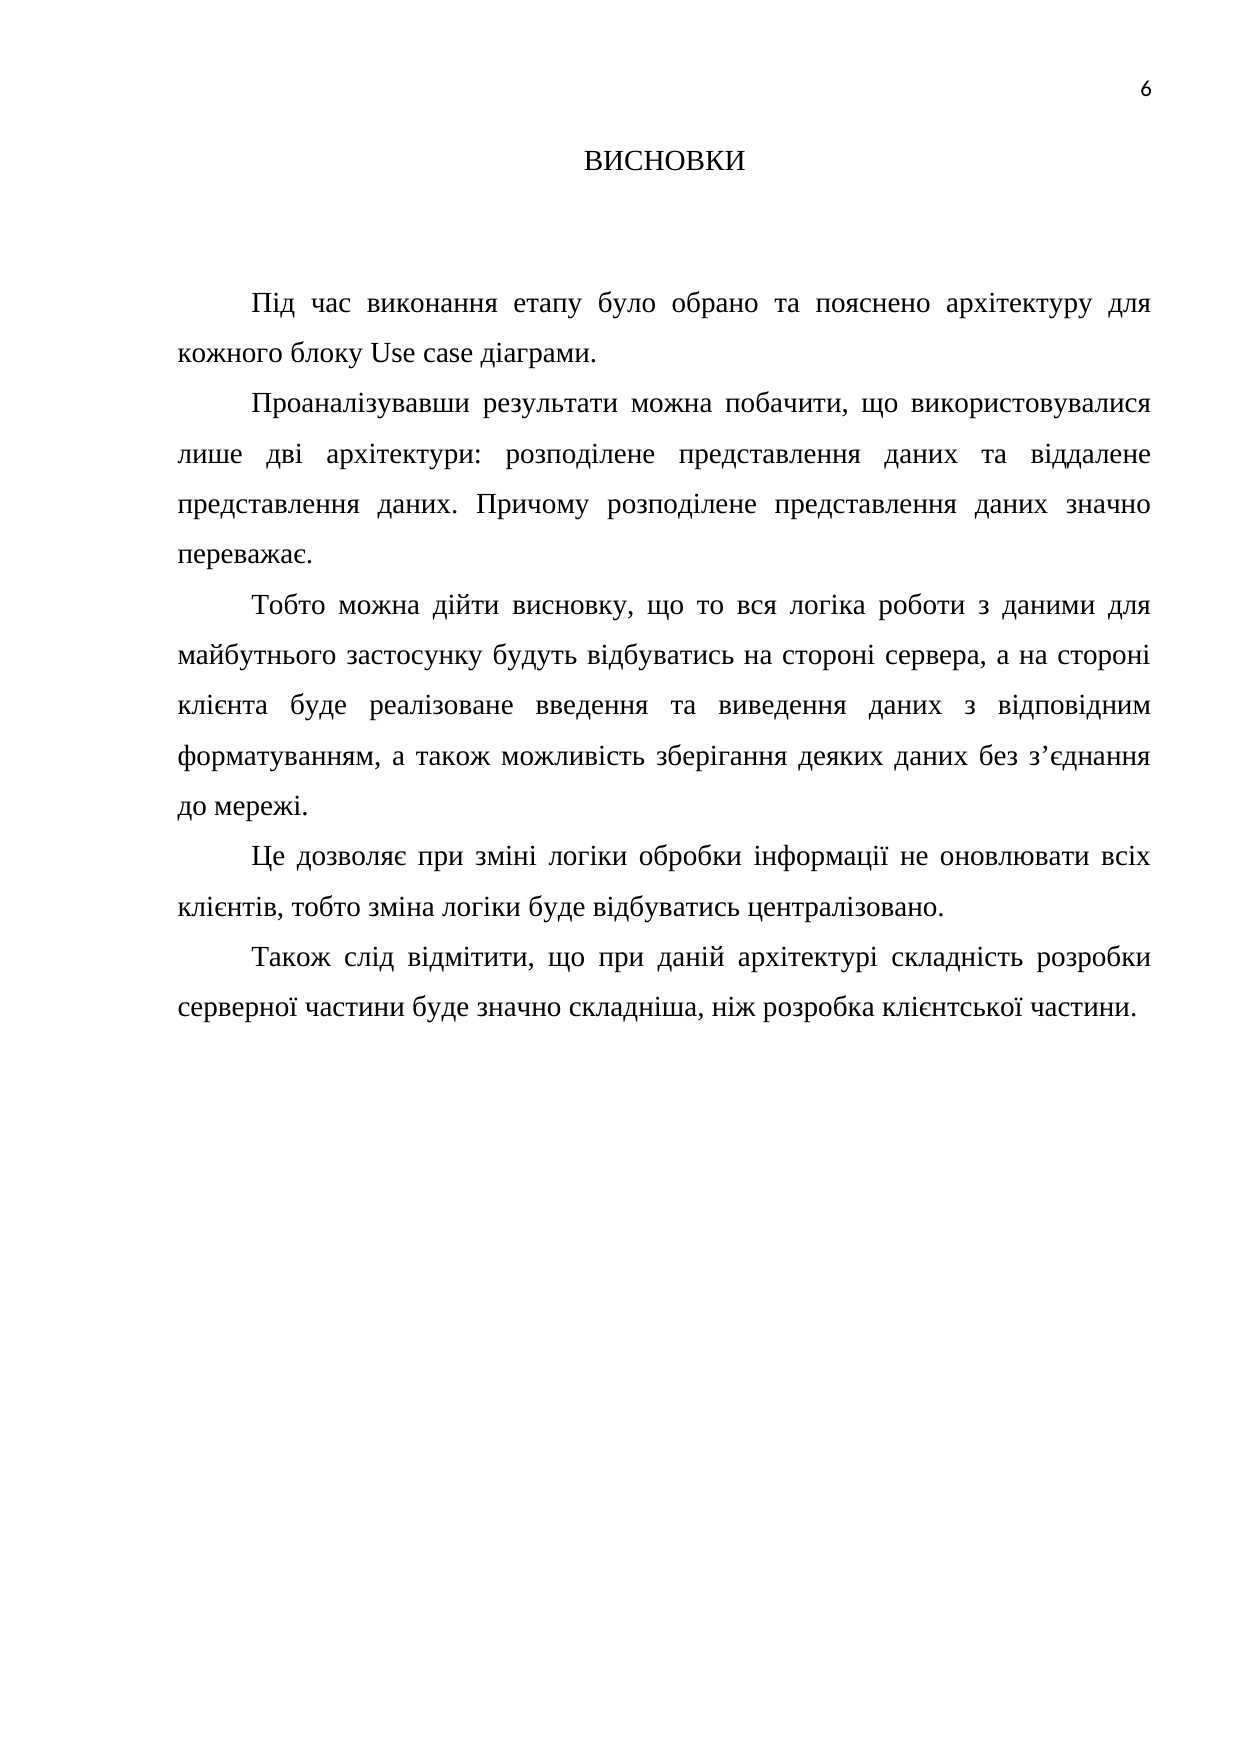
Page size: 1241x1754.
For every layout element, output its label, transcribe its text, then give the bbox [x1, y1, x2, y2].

text Також слід відмітити, що при даній архітектурі складність розробки серверної частини буде значно складніша, ніж розробка клієнтської частини. [177, 939, 1152, 1023]
text Це дозволяє при зміні логіки обробки інформації не оновлювати всіх клієнтів, тобто зміна логіки буде відбуватись централізовано. [177, 838, 1152, 922]
text Тобто можна дійти висновку, що то вся логіка роботи з даними для майбутнього застосунку будуть відбуватись на стороні сервера, а на стороні клієнта буде реалізоване введення та виведення даних з відповідним форматуванням, а також можливість зберігання деяких даних без з’єднання до мережі. [177, 587, 1152, 822]
text Проаналізувавши результати можна побачити, що використовувалися лише дві архітектури: розподілене представлення даних та віддалене представлення даних. Причому розподілене представлення даних значно переважає. [177, 386, 1152, 570]
subtitle ВИСНОВКИ [177, 143, 1152, 177]
text Під час виконання етапу було обрано та пояснено архітектуру для кожного блоку Use case діаграми. [177, 285, 1152, 369]
